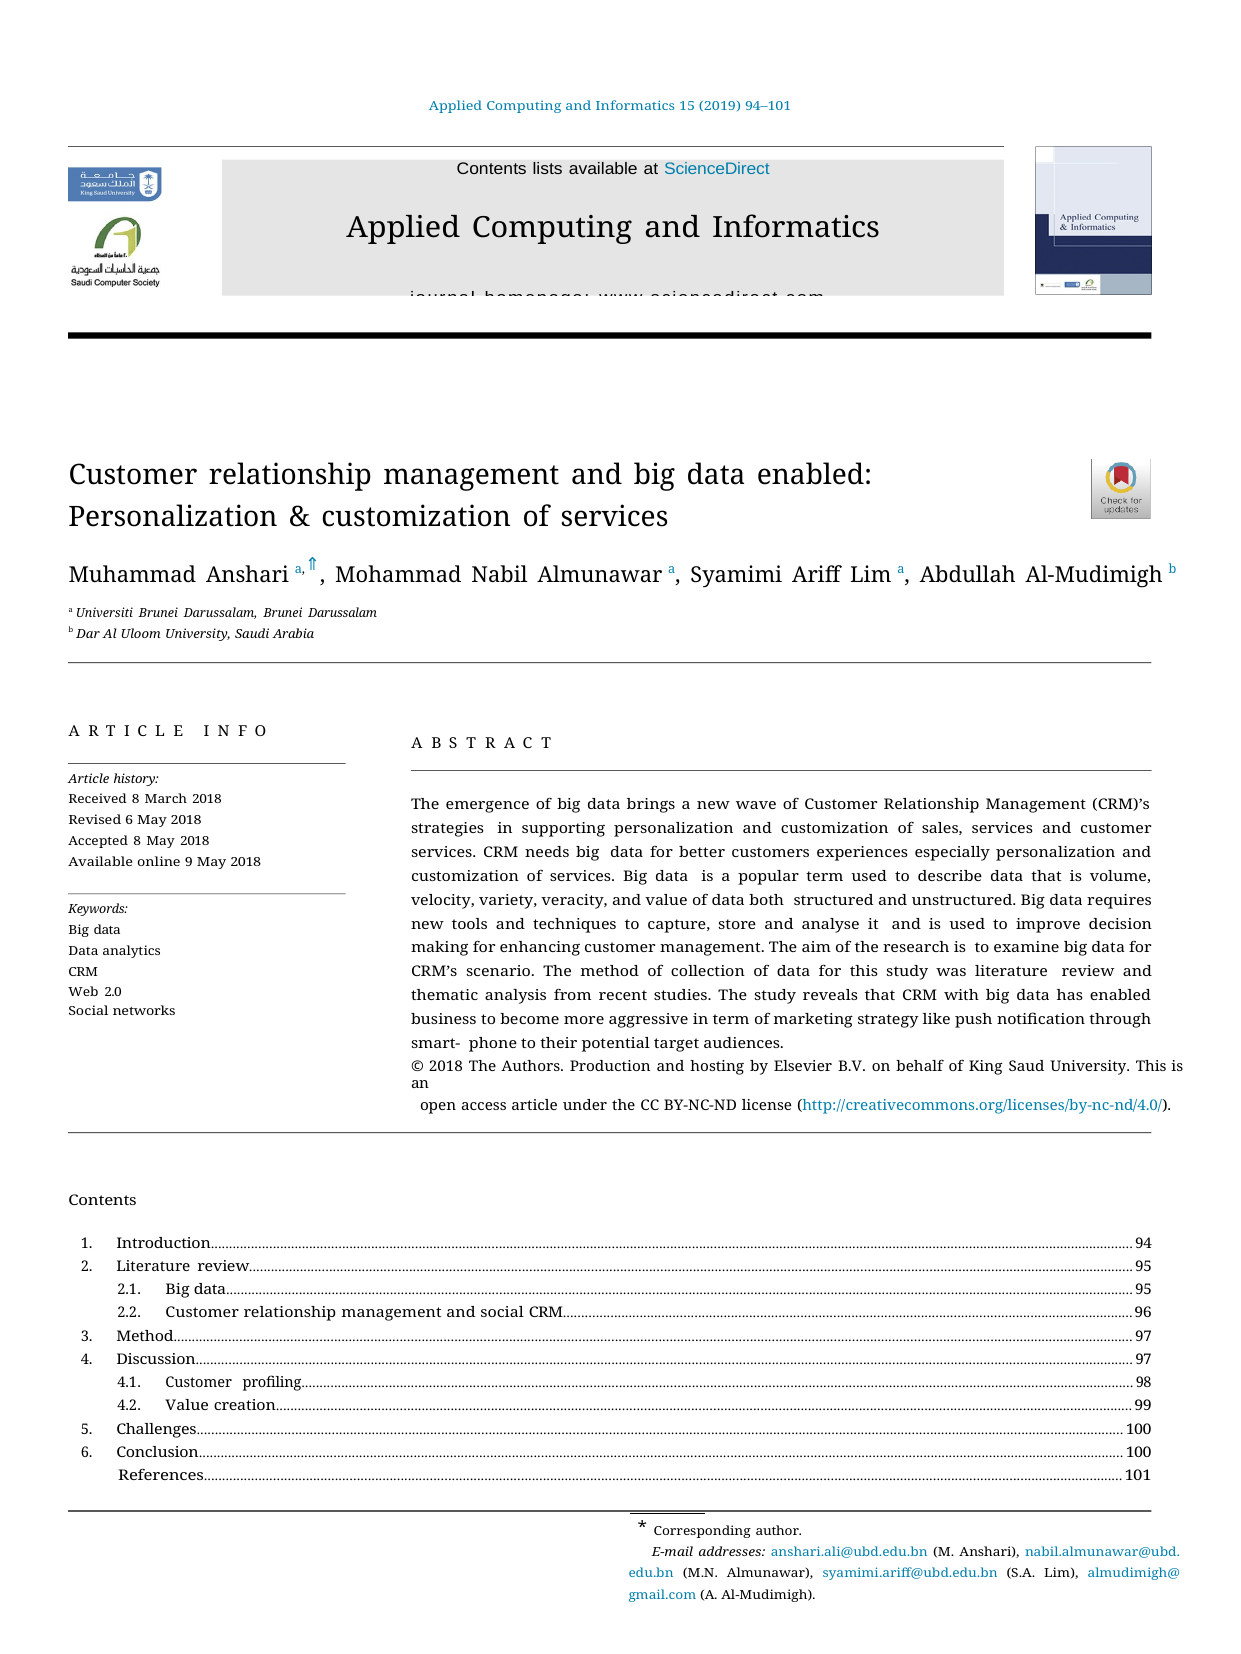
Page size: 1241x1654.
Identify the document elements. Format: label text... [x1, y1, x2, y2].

text Accepted 8 May 2018 [68, 832, 269, 849]
text Contents [68, 1189, 1184, 1209]
picture [1064, 1099, 1068, 1112]
list Method 97 [81, 1326, 1184, 1345]
list Introduction 94 [81, 1233, 1184, 1252]
text Received 8 March 2018 [68, 791, 269, 808]
list Conclusion 100 [81, 1442, 1184, 1462]
text Revised 6 May 2018 [68, 811, 269, 828]
text * Corresponding author. [637, 1516, 1184, 1539]
list Customer profiling 98 [117, 1372, 1184, 1392]
text The emergence of big data brings a new wave of Customer Relationship Management (CRM)’s strategies in supporting personalization and customization of sales, services and customer services. CRM needs big data for better customers experiences especially personalization and customization of services. Big data is a popular term used to describe data that is volume, velocity, variety, veracity, and value of data both structured and unstructured. Big data requires new tools and techniques to capture, store and analyse it and is used to improve decision making for enhancing customer management. The aim of the research is to examine big data for CRM’s scenario. The method of collection of data for this study was literature review and thematic analysis from recent studies. The study reveals that CRM with big data has enabled business to become more aggressive in term of marketing strategy like push notification through smart- phone to their potential target audiences. [411, 794, 1152, 1053]
picture [931, 1567, 937, 1575]
picture [1168, 1568, 1179, 1579]
list Value creation 99 [117, 1395, 1184, 1415]
list Challenges 100 [81, 1418, 1184, 1438]
picture [1159, 1546, 1165, 1554]
text Data analytics CRM [68, 942, 181, 980]
picture [1091, 459, 1151, 519]
text Keywords: [68, 900, 269, 917]
text Applied Computing and Informatics 15 (2019) 94–101 [77, 97, 1143, 114]
picture [1036, 147, 1151, 294]
picture [1003, 1099, 1008, 1112]
list Customer relationship management and social CRM 96 [117, 1302, 1184, 1322]
picture [1137, 1102, 1145, 1108]
text Big data [68, 921, 269, 938]
text Social networks [68, 1002, 269, 1019]
text Web 2.0 [68, 985, 269, 999]
text open access article under the CC BY-NC-ND license (http://creativecommons.org/licenses/by-nc-nd/4.0/). [420, 1095, 1184, 1115]
picture [1139, 1547, 1156, 1558]
subtitle a b s t r a c t [411, 728, 1184, 754]
list Literature review 95 [81, 1256, 1184, 1276]
text Article history: [68, 770, 269, 787]
picture [841, 1547, 852, 1558]
picture [636, 1592, 646, 1597]
text a Universiti Brunei Darussalam, Brunei Darussalam [68, 604, 1184, 621]
text Muhammad Anshari a,⇑, Mohammad Nabil Almunawar a, Syamimi Ariff Lim a, Abdullah Al-Mudimigh b [68, 551, 1184, 589]
text © 2018 The Authors. Production and hosting by Elsevier B.V. on behalf of King Saud University. This is an [411, 1057, 1184, 1093]
text b Dar Al Uloom University, Saudi Arabia [68, 625, 1184, 642]
picture [1157, 1099, 1161, 1112]
picture [840, 1099, 844, 1112]
picture [905, 1567, 922, 1579]
picture [295, 566, 301, 573]
list Big data 95 [117, 1279, 1184, 1299]
text Customer relationship management and big data enabled: Personalization & customization of services [68, 454, 1004, 535]
text Available online 9 May 2018 [68, 853, 269, 870]
picture [836, 1099, 840, 1112]
text References 101 [118, 1465, 1184, 1485]
picture [1086, 1549, 1092, 1556]
picture [753, 101, 767, 108]
picture [68, 163, 163, 288]
subtitle a r t i c l e i n f o [68, 716, 269, 742]
text E-mail addresses: anshari.ali@ubd.edu.bn (M. Anshari), nabil.almunawar@ubd. edu.bn (M.N. Almunawar), syamimi.ariff@ubd.edu.bn (S.A. Lim), almudimigh@ gmail.com (A. Al-Mudimigh). [628, 1543, 1180, 1603]
picture [443, 103, 453, 107]
picture [629, 1592, 635, 1599]
list Discussion 97 [81, 1349, 1184, 1369]
picture [861, 1546, 867, 1554]
